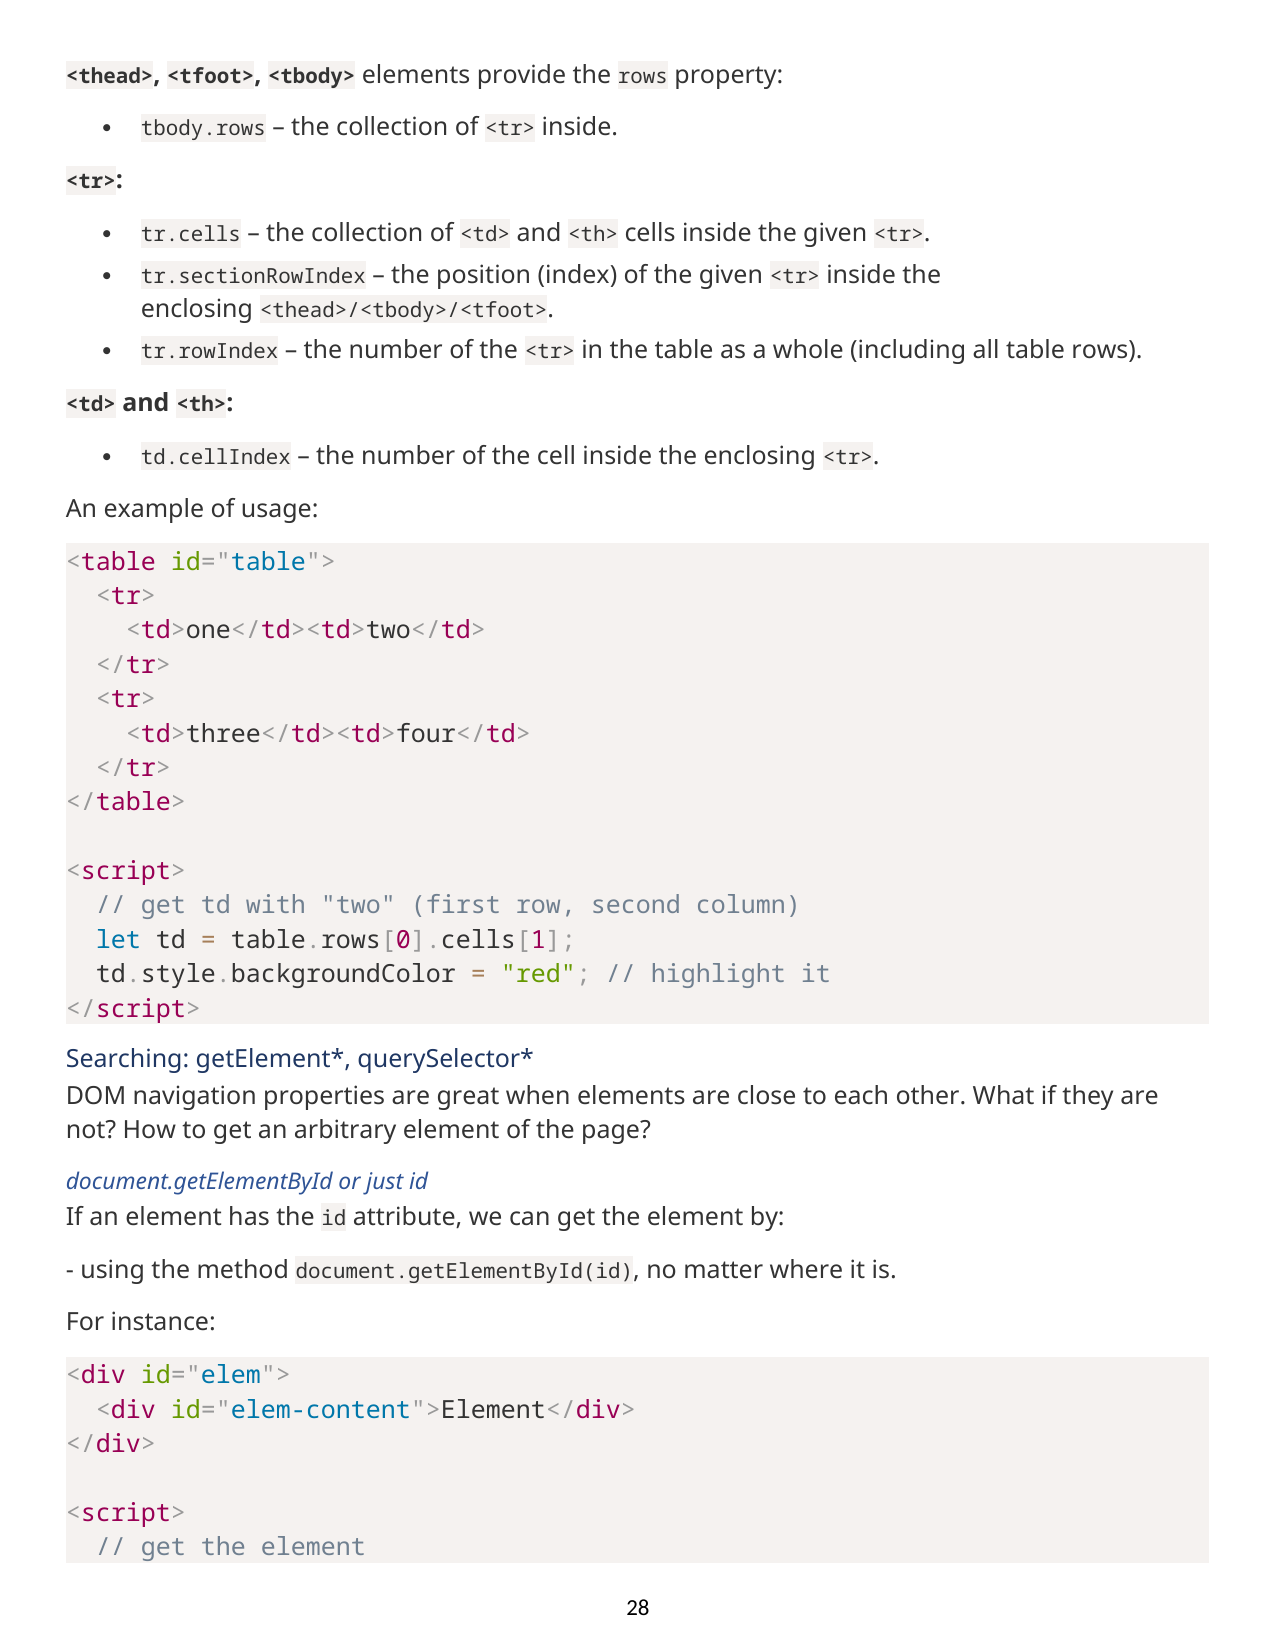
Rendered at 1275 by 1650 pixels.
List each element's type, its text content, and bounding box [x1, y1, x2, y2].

text // get the element [66, 1529, 1209, 1563]
text td.style.backgroundColor = "red"; // highlight it [66, 956, 1209, 990]
text <td> and <th>: [66, 385, 1209, 419]
text <td>one</td><td>two</td> [66, 612, 1209, 646]
text let td = table.rows[0].cells[1]; [66, 921, 1209, 956]
list tbody.rows – the collection of <tr> inside. [103, 109, 1209, 143]
text <tr> [66, 577, 1209, 612]
text </table> [66, 784, 1209, 818]
text // get td with "two" (first row, second column) [66, 887, 1209, 921]
text </tr> [66, 749, 1209, 784]
text <table id="table"> [66, 543, 1209, 577]
text <div id="elem"> [66, 1357, 1209, 1391]
text An example of usage: [66, 490, 1209, 524]
subtitle document.getElementById or just id [66, 1165, 1209, 1196]
subtitle Searching: getElement*, querySelector* [66, 1041, 1209, 1075]
list tr.cells – the collection of <td> and <th> cells inside the given <tr>. [103, 215, 1209, 249]
list tr.rowIndex – the number of the <tr> in the table as a whole (including all table rows). [103, 332, 1209, 366]
text <thead>, <tfoot>, <tbody> elements provide the rows property: [66, 56, 1209, 90]
text DOM navigation properties are great when elements are close to each other. What if they are not? How to get an arbitrary element of the page? [66, 1078, 1209, 1146]
text <tr> [66, 681, 1209, 715]
text <td>three</td><td>four</td> [66, 715, 1209, 749]
list td.cellIndex – the number of the cell inside the enclosing <tr>. [103, 437, 1209, 472]
text </div> [66, 1426, 1209, 1460]
text <script> [66, 1494, 1209, 1529]
text </script> [66, 990, 1209, 1024]
text If an element has the id attribute, we can get the element by: [66, 1198, 1209, 1232]
text <div id="elem-content">Element</div> [66, 1391, 1209, 1426]
text - using the method document.getElementById(id), no matter where it is. [66, 1251, 1209, 1285]
text <tr>: [66, 162, 1209, 196]
list tr.sectionRowIndex – the position (index) of the given <tr> inside the enclosing <thead>/<tbody>/<tfoot>. [103, 256, 1209, 324]
text <script> [66, 852, 1209, 887]
text For instance: [66, 1304, 1209, 1338]
text </tr> [66, 646, 1209, 681]
